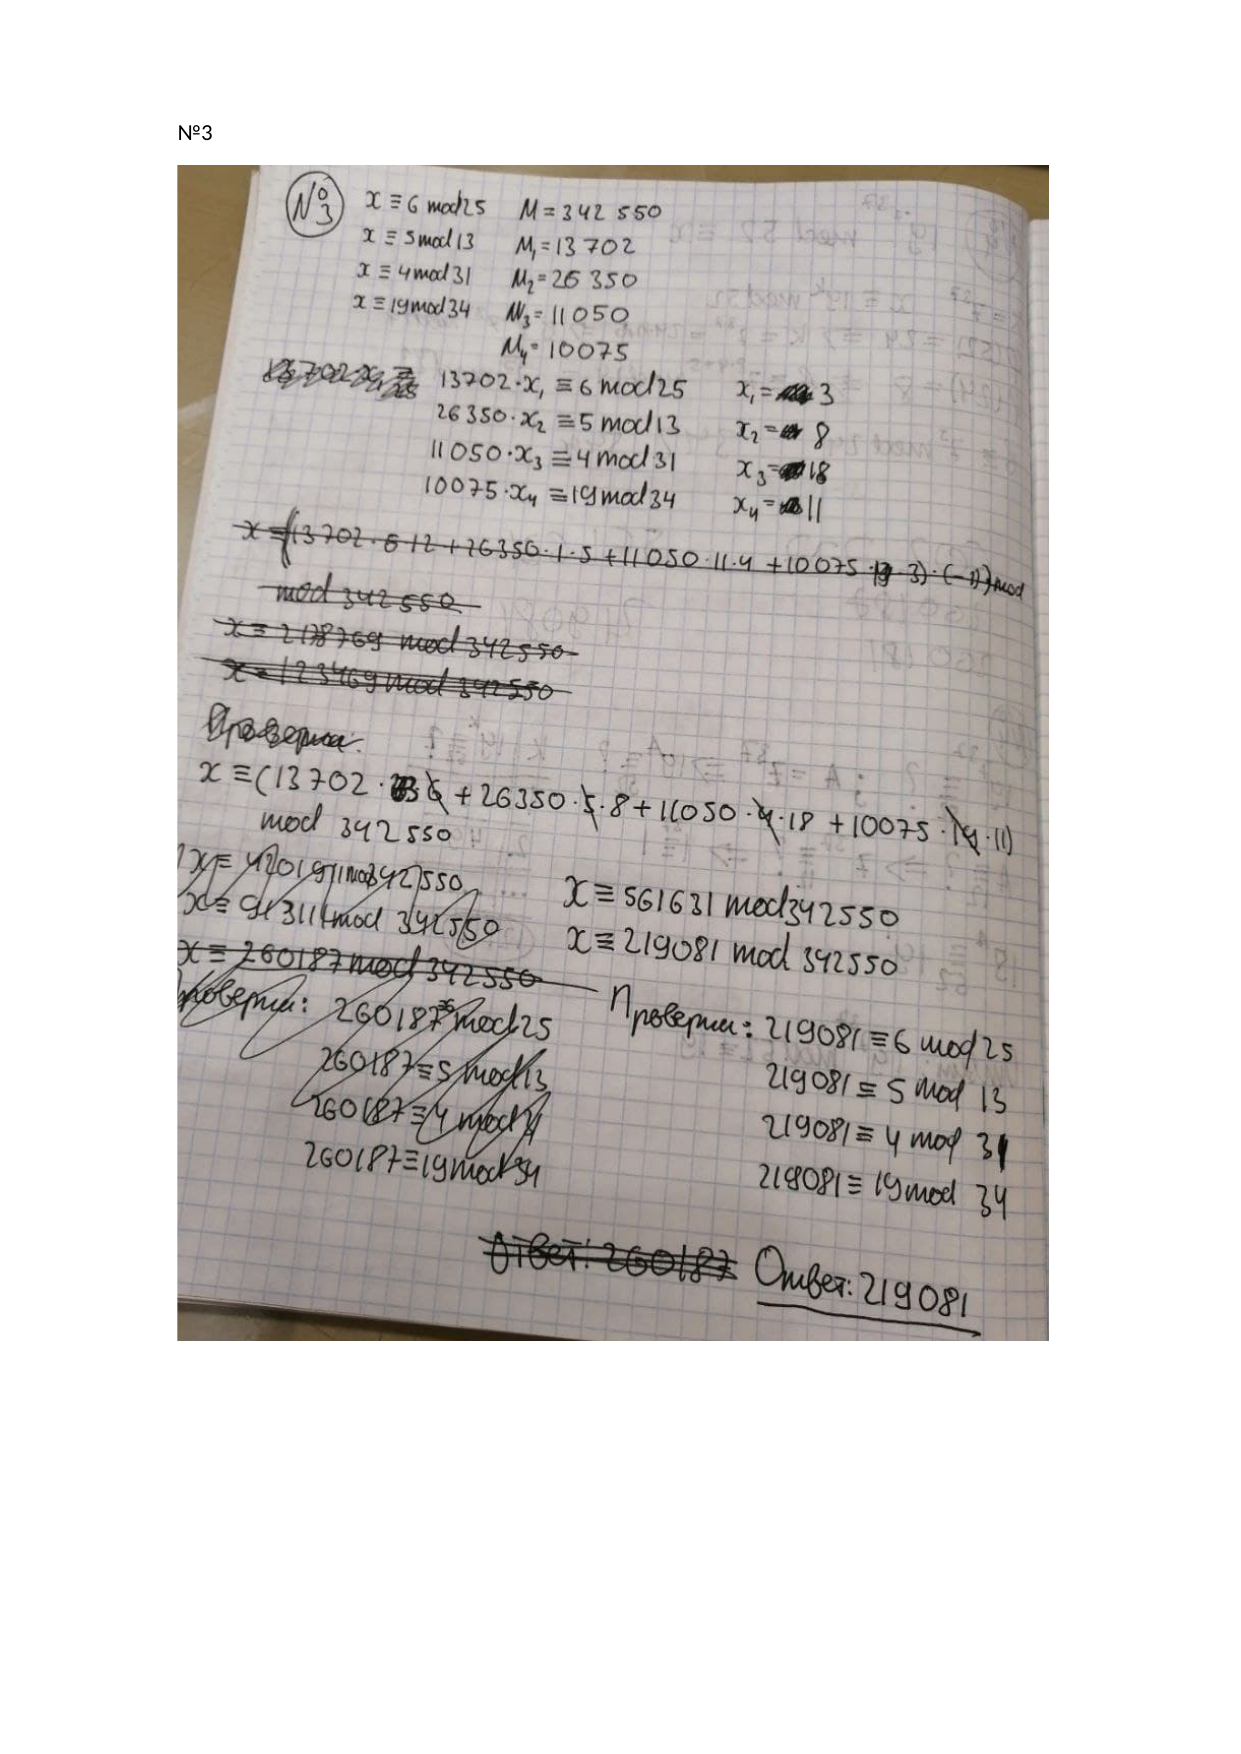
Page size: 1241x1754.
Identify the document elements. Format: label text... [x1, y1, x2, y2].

text №3 [177, 118, 1152, 146]
picture [177, 165, 1049, 1341]
